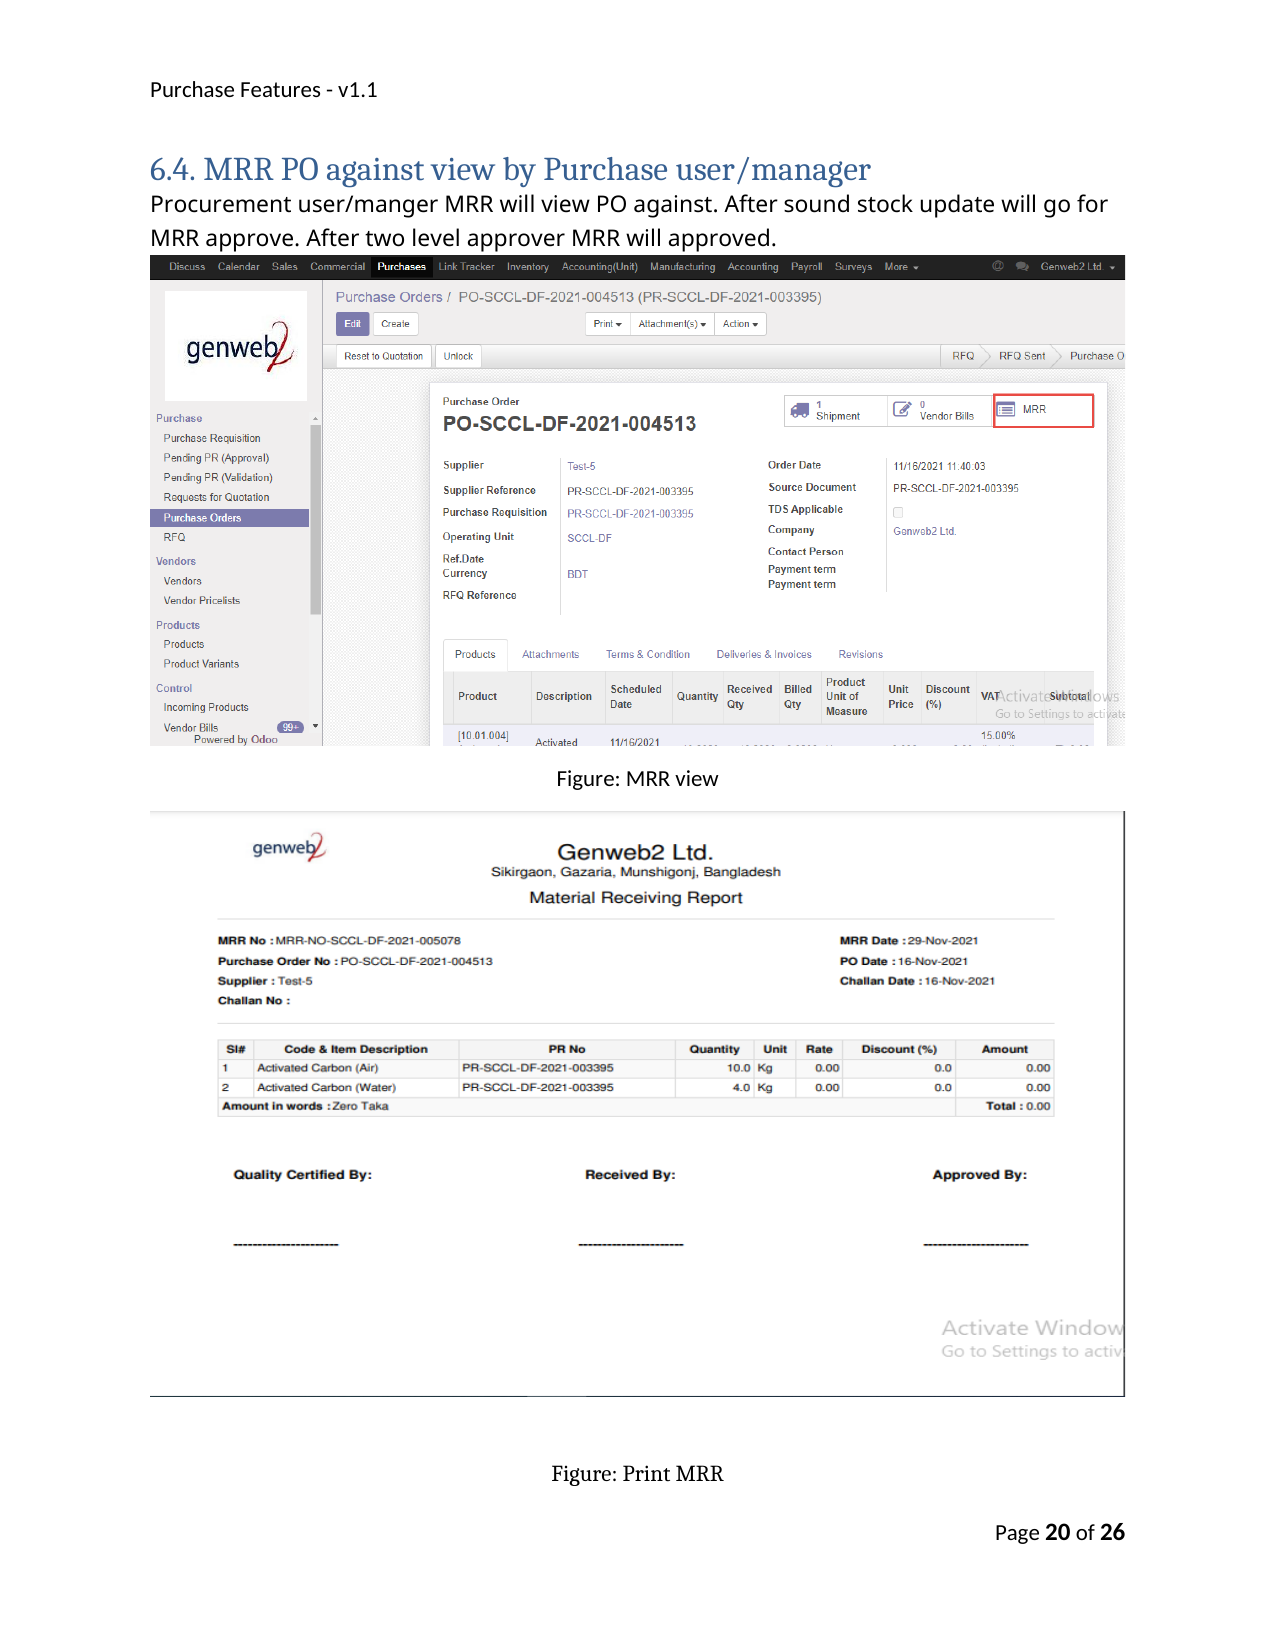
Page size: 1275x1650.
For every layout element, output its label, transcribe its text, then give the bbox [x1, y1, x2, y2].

text Figure: MRR view [150, 764, 1125, 792]
picture [150, 255, 1125, 746]
picture [150, 811, 1125, 1397]
subtitle 6.4. MRR PO against view by Purchase user/manager [150, 150, 1125, 188]
text Procurement user/manger MRR will view PO against. After sound stock update will go for MRR approve. After two level approver MRR will approved. [150, 188, 1125, 255]
text Figure: Print MRR [150, 1461, 1125, 1487]
